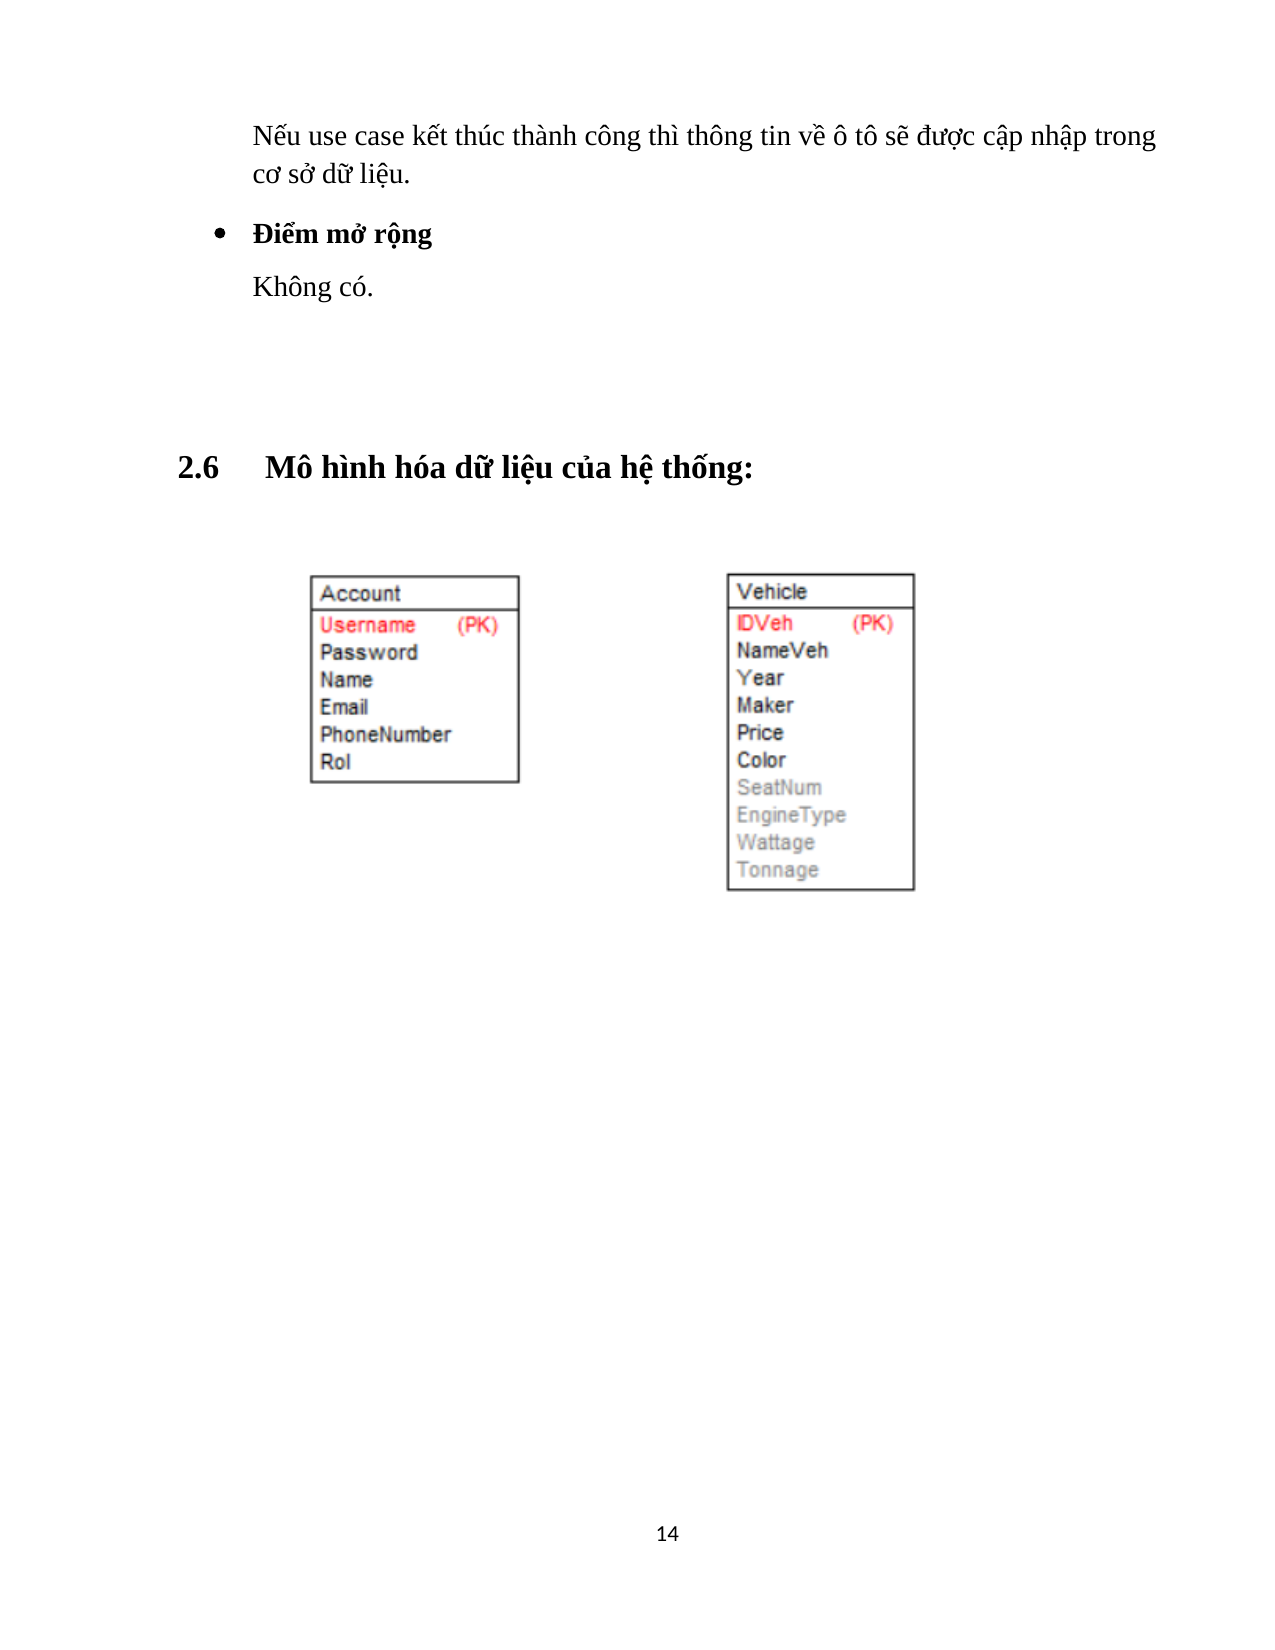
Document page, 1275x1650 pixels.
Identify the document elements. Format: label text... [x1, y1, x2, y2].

list Điểm mở rộng [215, 216, 1157, 250]
text Không có. [177, 269, 1157, 302]
subtitle Mô hình hóa dữ liệu của hệ thống: [177, 447, 1157, 485]
text Nếu use case kết thúc thành công thì thông tin về ô tô sẽ được cập nhập trong cơ sở dữ liệu. [252, 118, 1157, 190]
picture [257, 517, 1027, 964]
